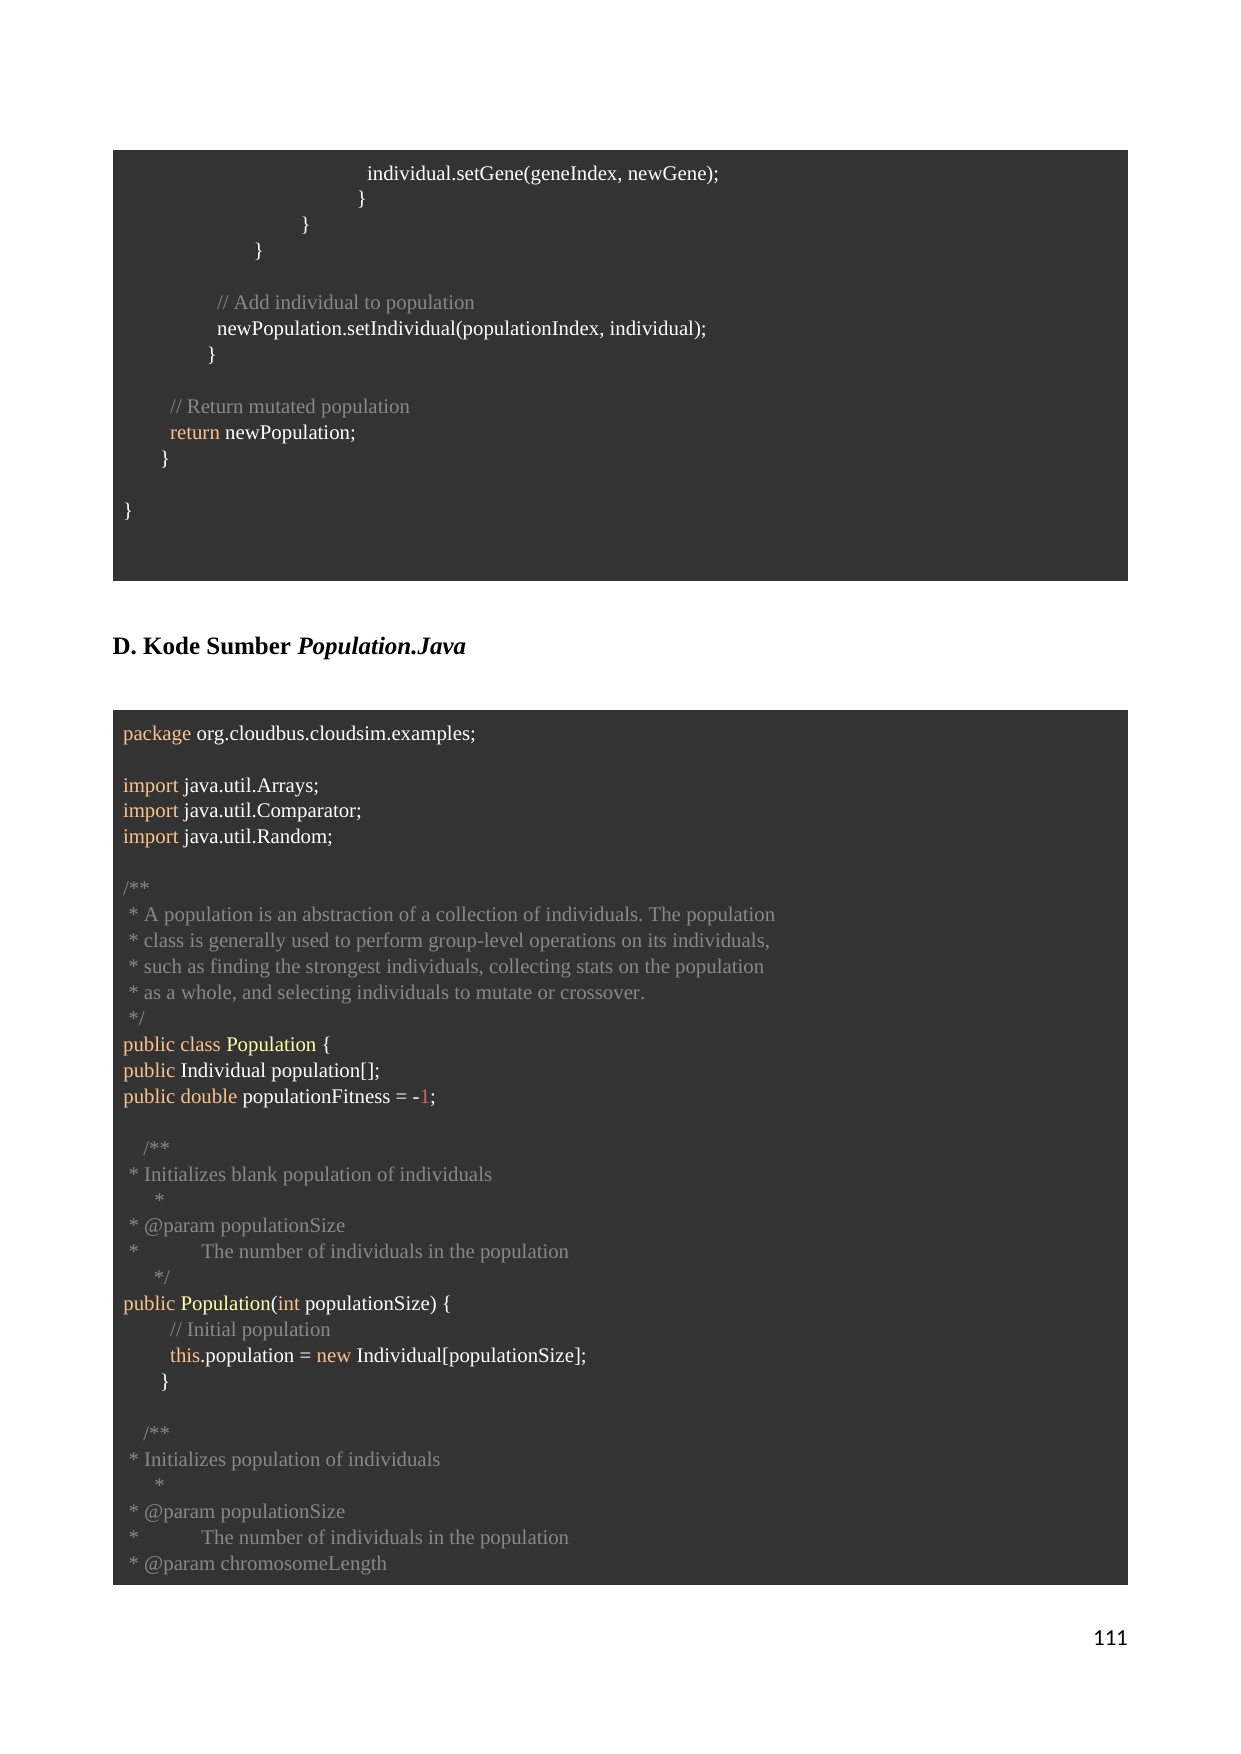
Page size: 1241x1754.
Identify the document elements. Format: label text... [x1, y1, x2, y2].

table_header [113, 150, 1128, 581]
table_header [113, 710, 1128, 1585]
subtitle D. Kode Sumber Population.Java [75, 631, 1128, 660]
